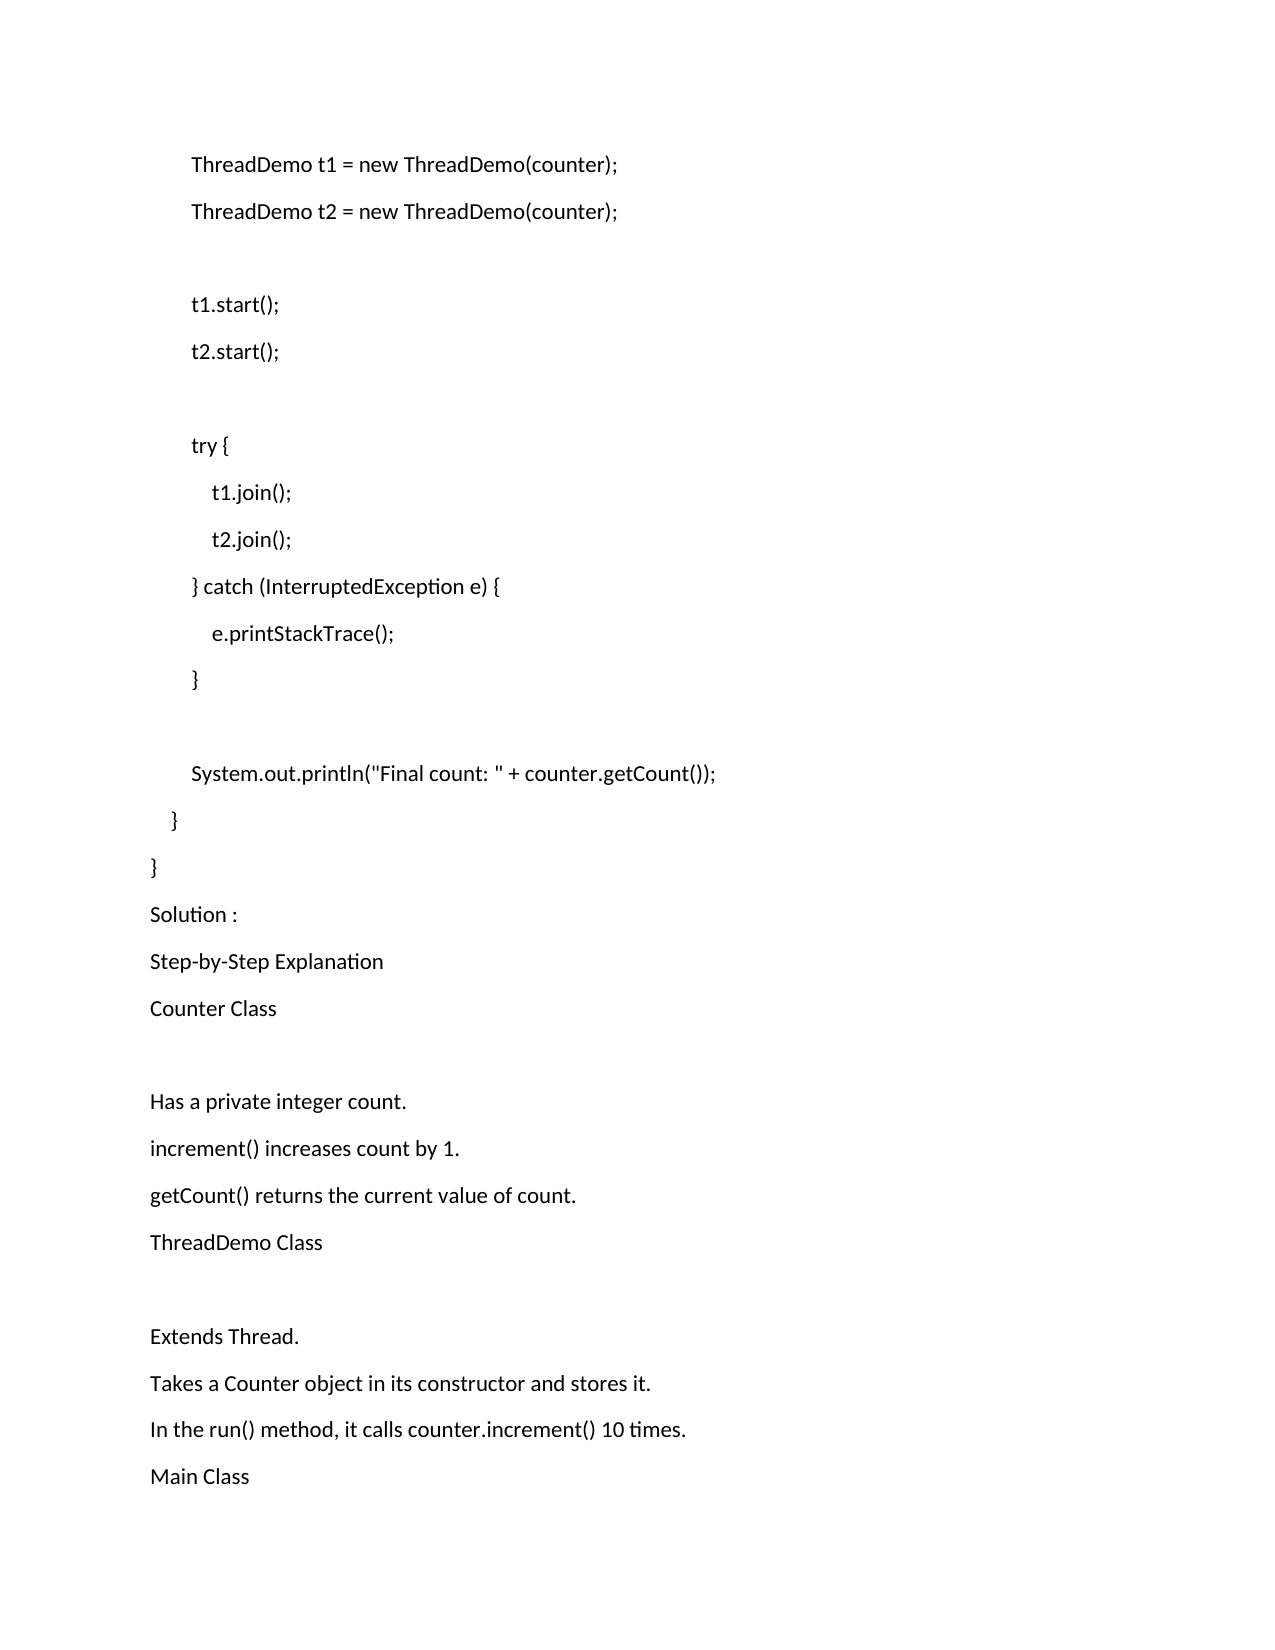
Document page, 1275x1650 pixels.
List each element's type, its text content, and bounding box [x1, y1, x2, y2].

text ThreadDemo t1 = new ThreadDemo(counter); [150, 150, 1125, 178]
text t1.join(); [150, 478, 1125, 506]
text e.printStackTrace(); [150, 619, 1125, 647]
text increment() increases count by 1. [150, 1134, 1125, 1162]
text Step-by-Step Explanation [150, 947, 1125, 975]
text ThreadDemo t2 = new ThreadDemo(counter); [150, 197, 1125, 225]
text Takes a Counter object in its constructor and stores it. [150, 1369, 1125, 1397]
text t1.start(); [150, 291, 1125, 319]
text } [150, 853, 1125, 881]
text Main Class [150, 1462, 1125, 1491]
text getCount() returns the current value of count. [150, 1181, 1125, 1209]
text Counter Class [150, 994, 1125, 1022]
text } catch (InterruptedException e) { [150, 572, 1125, 600]
text Solution : [150, 900, 1125, 928]
text } [150, 806, 1125, 834]
text try { [150, 431, 1125, 459]
text ThreadDemo Class [150, 1228, 1125, 1256]
text Has a private integer count. [150, 1087, 1125, 1116]
text System.out.println("Final count: " + counter.getCount()); [150, 759, 1125, 787]
text t2.start(); [150, 337, 1125, 366]
text Extends Thread. [150, 1322, 1125, 1350]
text } [150, 666, 1125, 694]
text t2.join(); [150, 525, 1125, 553]
text In the run() method, it calls counter.increment() 10 times. [150, 1416, 1125, 1444]
